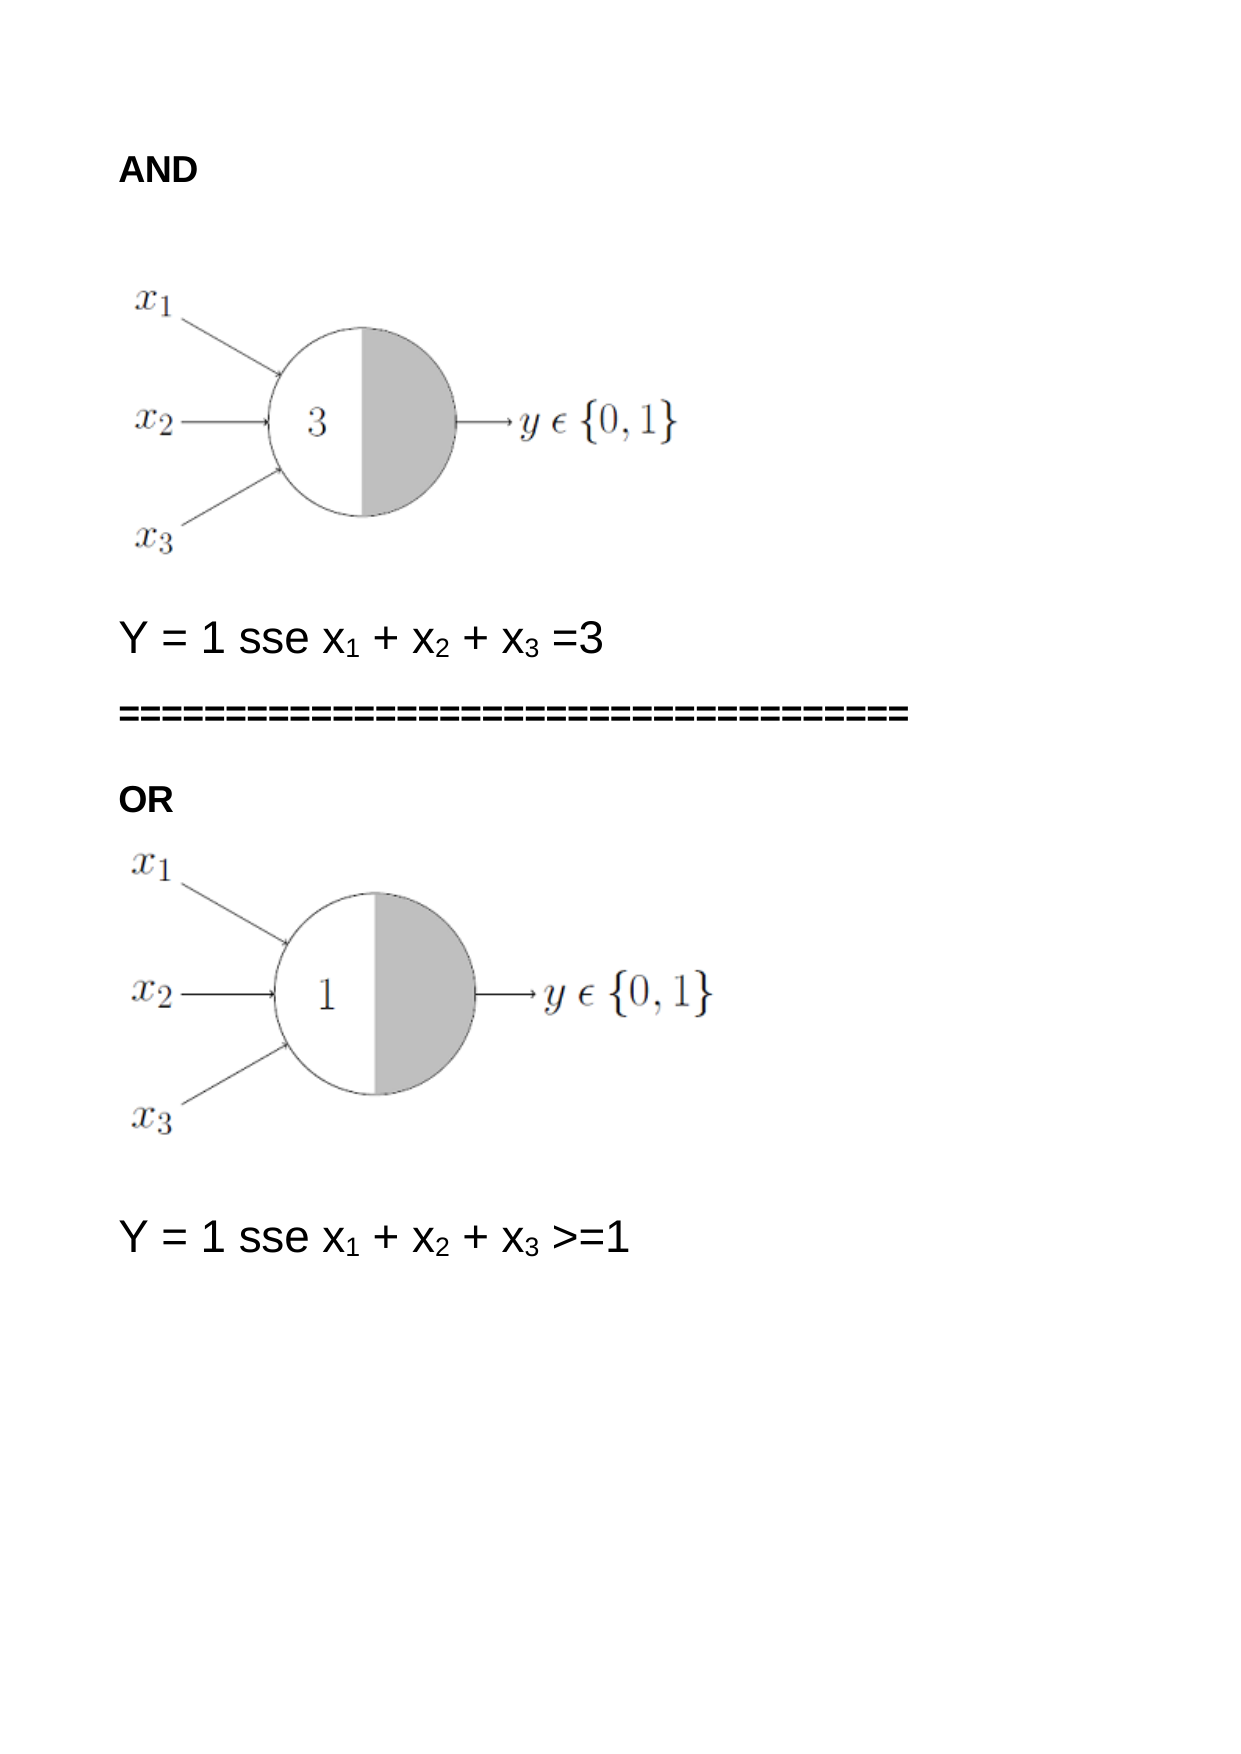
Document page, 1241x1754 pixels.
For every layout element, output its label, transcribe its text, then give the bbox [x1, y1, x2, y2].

picture [118, 233, 689, 611]
text Y = 1 sse x1 + x2 + x3 >=1 [118, 1209, 1122, 1262]
text AND [118, 148, 1122, 191]
text OR [118, 777, 1122, 821]
text ===================================== [118, 691, 1122, 734]
picture [118, 820, 723, 1210]
text Y = 1 sse x1 + x2 + x3 =3 [118, 610, 1122, 663]
